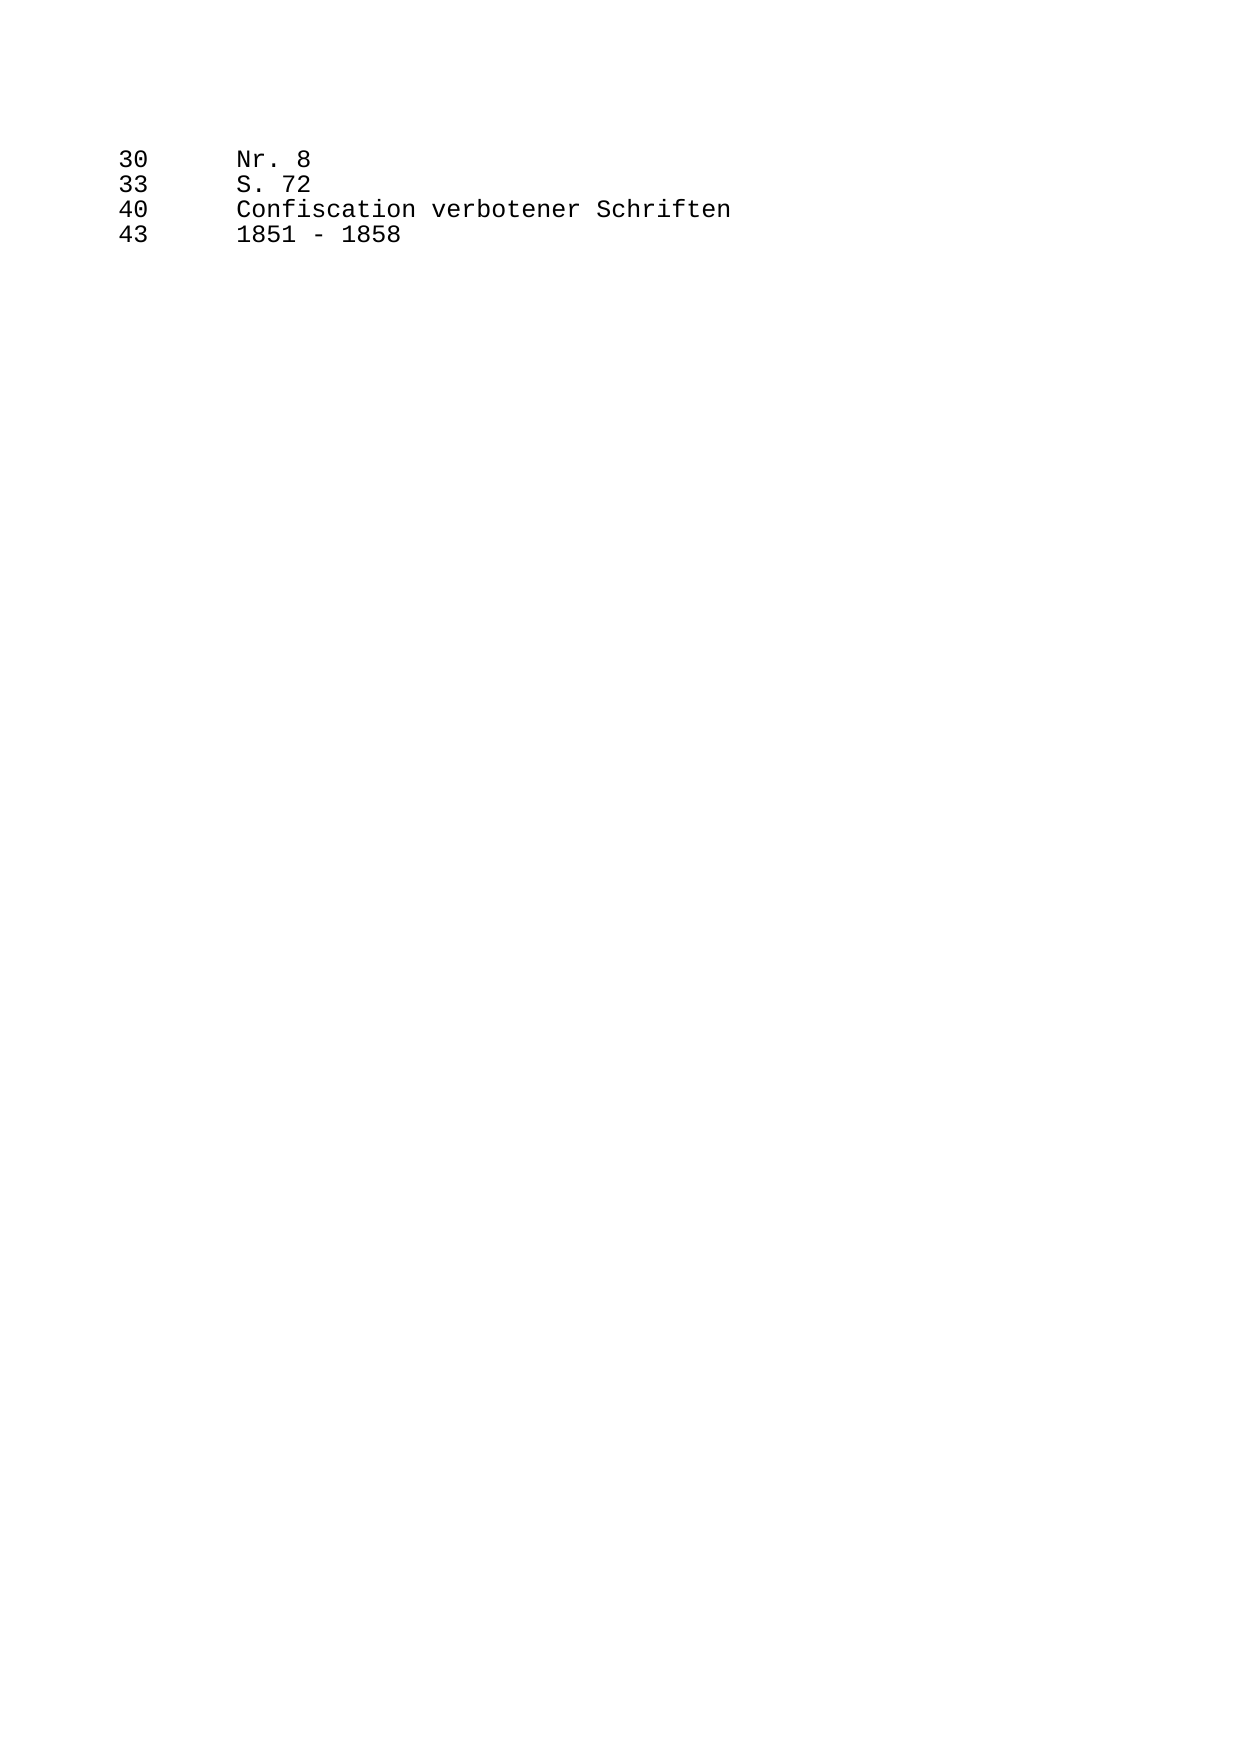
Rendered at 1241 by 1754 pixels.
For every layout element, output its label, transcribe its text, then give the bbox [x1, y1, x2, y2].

text 40 s[Confiscation s[2{verbotene}r 1{Schriften}]s]s [118, 198, 1122, 223]
text 43 1851 - 1858 [118, 223, 1122, 248]
text 33 S. 72 [118, 173, 1122, 198]
text 30 Nr. 8 [118, 148, 1122, 173]
